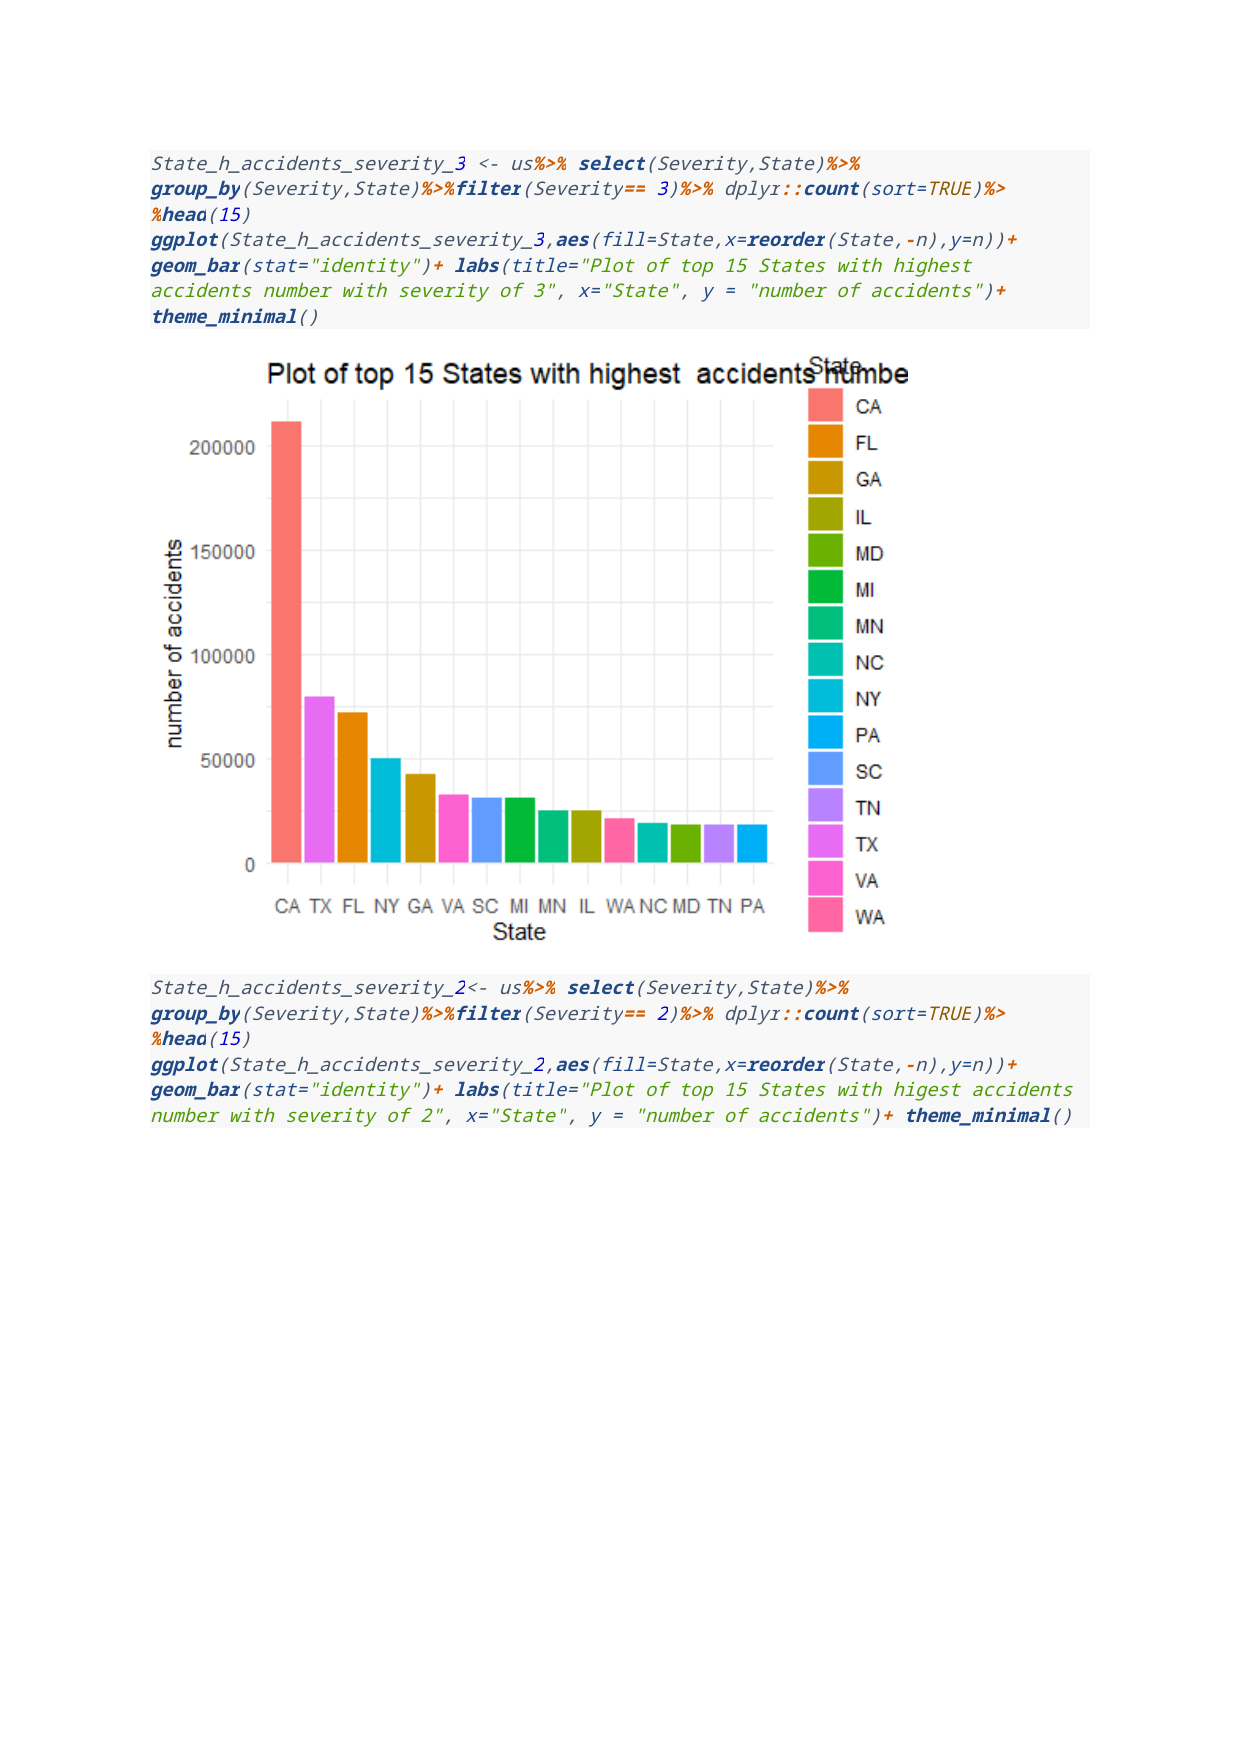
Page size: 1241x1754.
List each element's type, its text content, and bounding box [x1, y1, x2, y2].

text State_h_accidents_severity_2<- us%>% select(Severity,State)%>% group_by(Severity,State)%>%filter(Severity== 2)%>% dplyr::count(sort=TRUE)%>%head(15) ggplot(State_h_accidents_severity_2,aes(fill=State,x=reorder(State,-n),y=n))+ geom_bar(stat="identity")+ labs(title="Plot of top 15 States with higest accidents number with severity of 2", x="State", y = "number of accidents")+ theme_minimal() [150, 974, 1090, 1128]
text State_h_accidents_severity_3 <- us%>% select(Severity,State)%>% group_by(Severity,State)%>%filter(Severity== 3)%>% dplyr::count(sort=TRUE)%>%head(15) ggplot(State_h_accidents_severity_3,aes(fill=State,x=reorder(State,-n),y=n))+ geom_bar(stat="identity")+ labs(title="Plot of top 15 States with highest accidents number with severity of 3", x="State", y = "number of accidents")+ theme_minimal() [251, 150, 1090, 329]
picture [150, 349, 908, 956]
